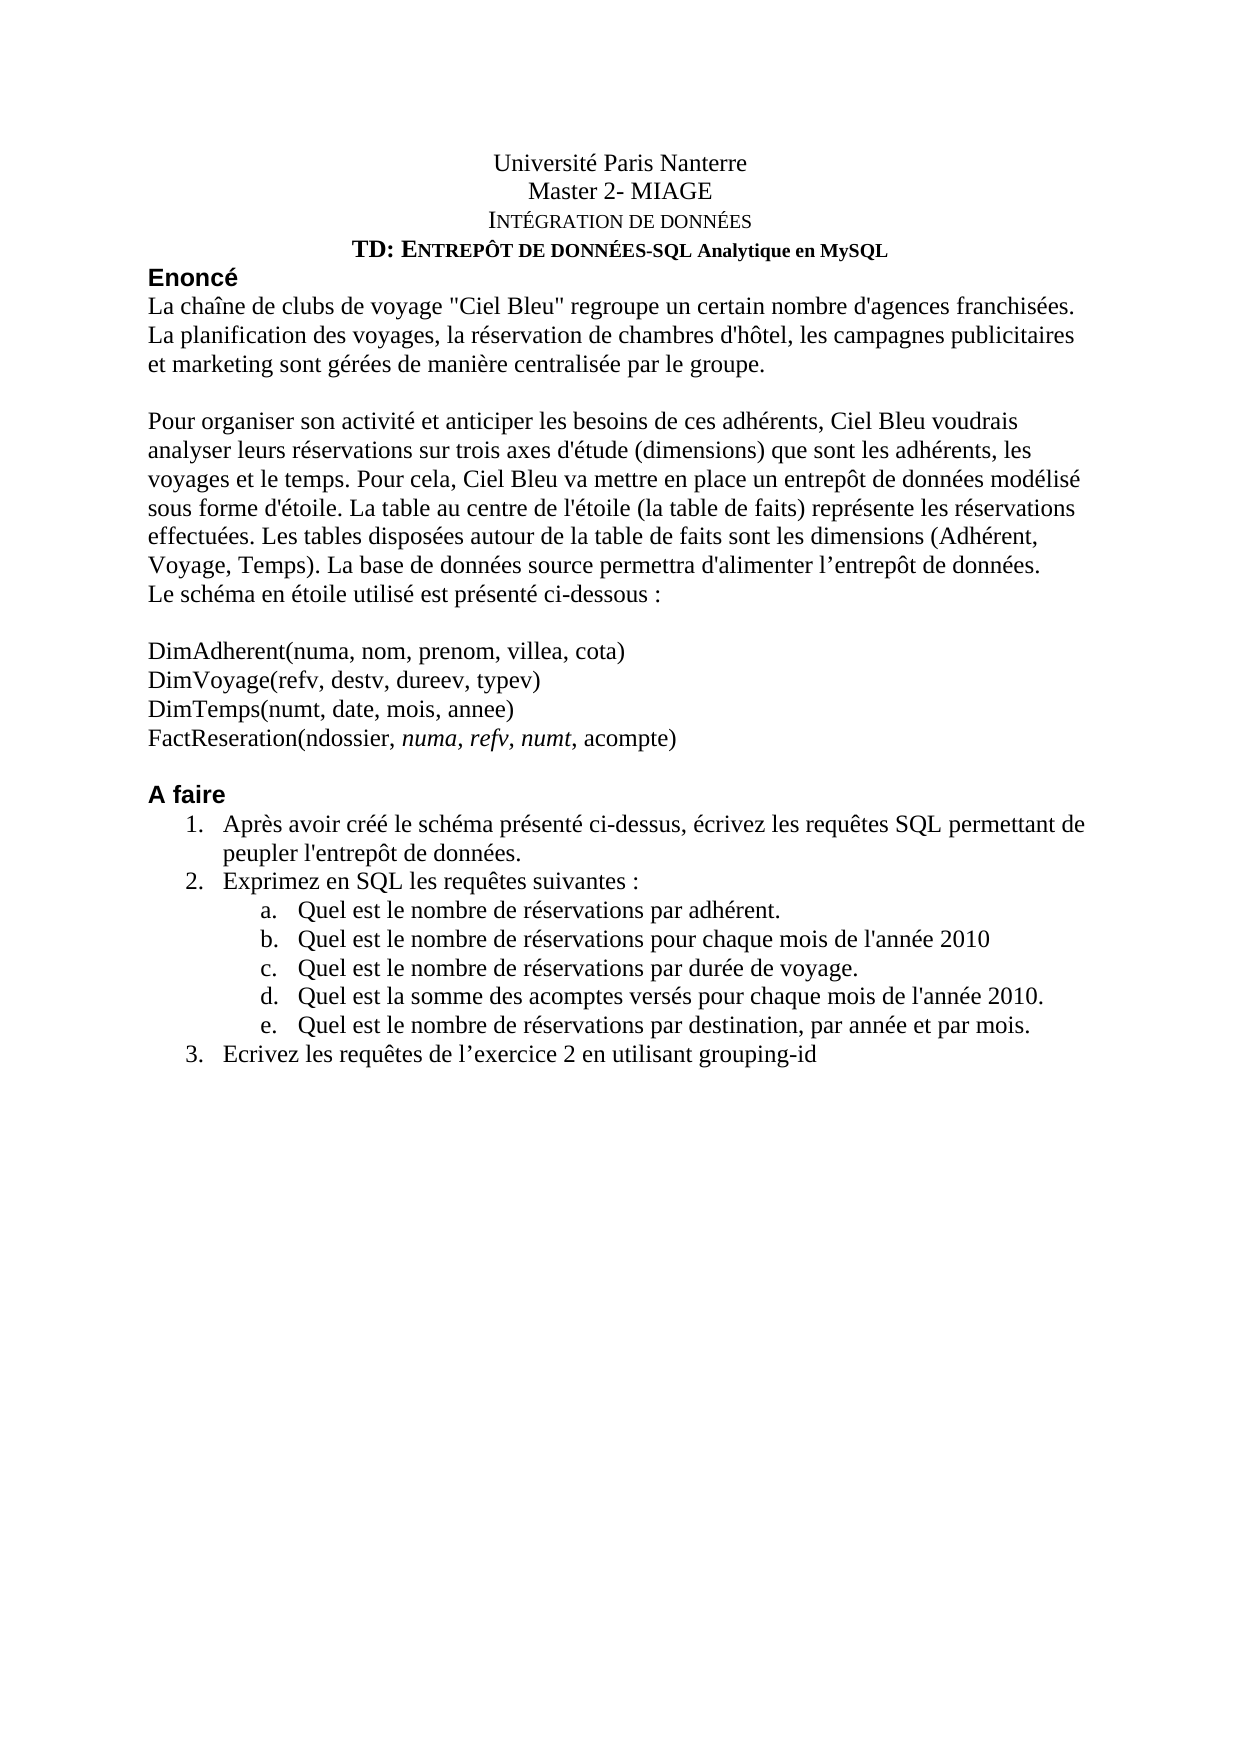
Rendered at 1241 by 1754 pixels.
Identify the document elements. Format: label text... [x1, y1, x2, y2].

text Pour organiser son activité et anticiper les besoins de ces adhérents, Ciel Bleu voudrais analyser leurs réservations sur trois axes d'étude (dimensions) que sont les adhérents, les voyages et le temps. Pour cela, Ciel Bleu va mettre en place un entrepôt de données modélisé sous forme d'étoile. La table au centre de l'étoile (la table de faits) représente les réservations effectuées. Les tables disposées autour de la table de faits sont les dimensions (Adhérent, [148, 406, 1093, 550]
text TD: ENTREPÔT DE DONNÉES-SQL Analytique en MySQL [148, 234, 1093, 263]
list Quel est le nombre de réservations par destination, par année et par mois. [260, 1010, 1093, 1039]
text Université Paris Nanterre [148, 148, 1093, 176]
list Après avoir créé le schéma présenté ci-dessus, écrivez les requêtes SQL permettant de peupler l'entrepôt de données. [185, 809, 1093, 866]
list Quel est la somme des acomptes versés pour chaque mois de l'année 2010. [260, 981, 1093, 1010]
text DimVoyage(refv, destv, dureev, typev) [148, 665, 1093, 694]
list Quel est le nombre de réservations par durée de voyage. [260, 953, 1093, 981]
list Quel est le nombre de réservations pour chaque mois de l'année 2010 [260, 924, 1093, 953]
list Quel est le nombre de réservations par adhérent. [260, 895, 1093, 924]
text La chaîne de clubs de voyage "Ciel Bleu" regroupe un certain nombre d'agences franchisées. [148, 291, 1093, 320]
text Voyage, Temps). La base de données source permettra d'alimenter l’entrepôt de données. [148, 550, 1093, 579]
list Ecrivez les requêtes de l’exercice 2 en utilisant grouping-id [185, 1039, 1093, 1068]
text FactReseration(ndossier, numa, refv, numt, acompte) [148, 723, 1093, 751]
text DimAdherent(numa, nom, prenom, villea, cota) [148, 636, 1093, 665]
text INTÉGRATION DE DONNÉES [148, 205, 1093, 234]
text Le schéma en étoile utilisé est présenté ci-dessous : [148, 579, 1093, 608]
text DimTemps(numt, date, mois, annee) [148, 694, 1093, 723]
text La planification des voyages, la réservation de chambres d'hôtel, les campagnes publicitaires et marketing sont gérées de manière centralisée par le groupe. [148, 320, 1093, 378]
text Master 2- MIAGE [148, 176, 1093, 205]
text A faire [148, 780, 1093, 809]
text Enoncé [148, 263, 1093, 291]
list Exprimez en SQL les requêtes suivantes : [185, 866, 1093, 895]
